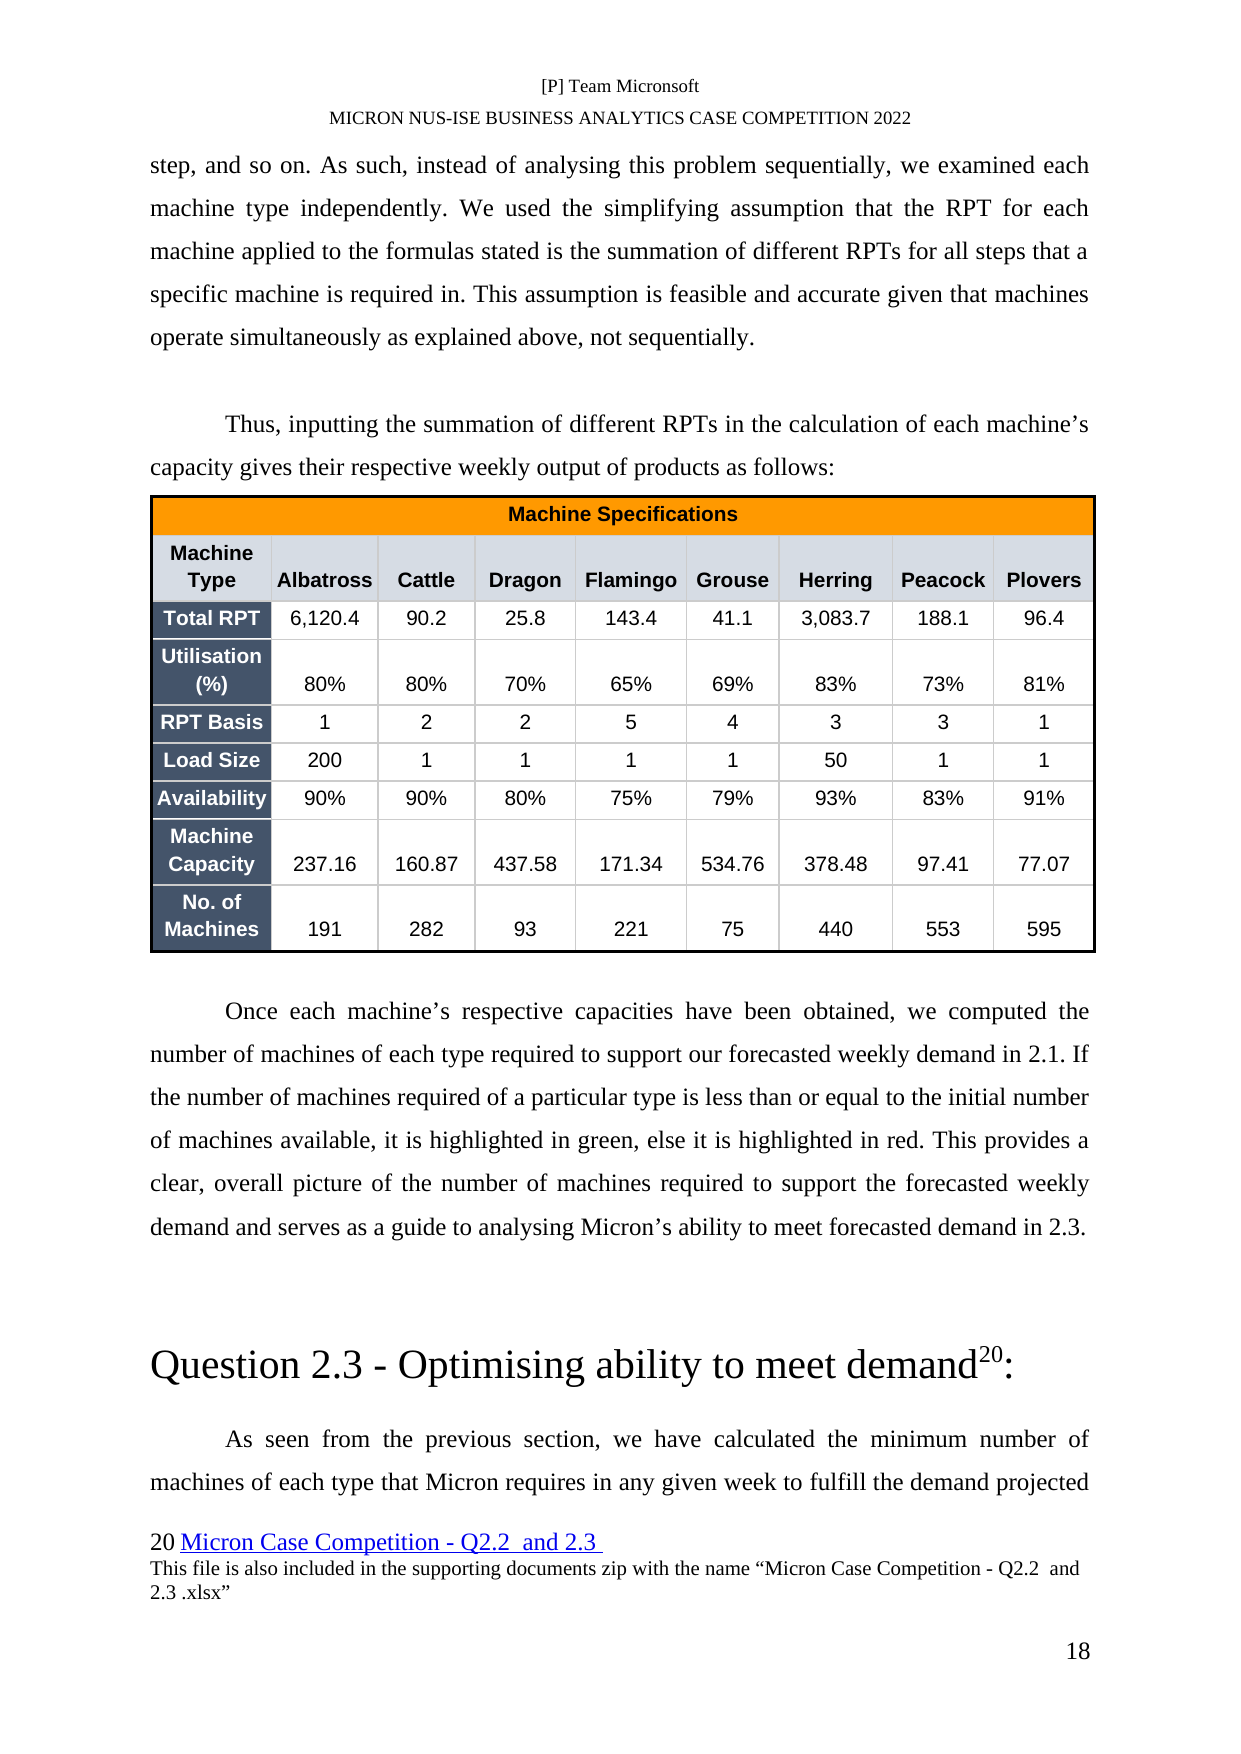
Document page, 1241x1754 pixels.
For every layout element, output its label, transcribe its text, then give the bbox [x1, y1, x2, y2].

table_cell 69% [687, 640, 778, 704]
table_cell 282 [379, 886, 474, 950]
table_cell 90.2 [379, 602, 474, 638]
table_cell Grouse [687, 536, 778, 600]
table_cell 50 [780, 744, 892, 780]
table_cell 3 [780, 706, 892, 742]
table_cell 41.1 [687, 602, 778, 638]
table_cell 70% [476, 640, 575, 704]
table_cell 75% [576, 782, 686, 818]
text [150, 150, 1090, 351]
table_cell RPT Basis [153, 706, 271, 742]
table_cell 378.48 [780, 820, 892, 884]
text Thus, inputting the summation of different RPTs in the calculation of each machine’s capacity gives their respective weekly output of products as follows: [150, 409, 1090, 481]
table_cell 1 [994, 706, 1093, 742]
table_cell Availability [153, 782, 271, 818]
table_cell 437.58 [476, 820, 575, 884]
table_cell 2 [476, 706, 575, 742]
table_cell Albatross [272, 536, 377, 600]
table_cell 188.1 [893, 602, 993, 638]
table_cell 80% [476, 782, 575, 818]
table_cell No. of Machines [153, 886, 271, 950]
table_cell 1 [272, 706, 377, 742]
table_cell 80% [272, 640, 377, 704]
table_cell 96.4 [994, 602, 1093, 638]
table_cell 3,083.7 [780, 602, 892, 638]
table_cell 237.16 [272, 820, 377, 884]
table_cell 77.07 [994, 820, 1093, 884]
table_cell 91% [994, 782, 1093, 818]
table_cell 534.76 [687, 820, 778, 884]
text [150, 1424, 1090, 1496]
table_cell 1 [687, 744, 778, 780]
table_cell Peacock [893, 536, 993, 600]
table_cell Herring [780, 536, 892, 600]
table_cell 595 [994, 886, 1093, 950]
table_cell 143.4 [576, 602, 686, 638]
table_cell Flamingo [576, 536, 686, 600]
table_cell Load Size [153, 744, 271, 780]
table_header Machine Specifications [153, 498, 1093, 535]
table_cell 191 [272, 886, 377, 950]
table_cell 4 [687, 706, 778, 742]
table_cell 553 [893, 886, 993, 950]
table_cell 81% [994, 640, 1093, 704]
table_cell Machine Capacity [153, 820, 271, 884]
table_cell 97.41 [893, 820, 993, 884]
table_cell Machine Type [153, 536, 271, 600]
table_cell 83% [780, 640, 892, 704]
table_cell 1 [576, 744, 686, 780]
table_cell Dragon [476, 536, 575, 600]
table_cell 171.34 [576, 820, 686, 884]
table_cell 6,120.4 [272, 602, 377, 638]
table_cell 1 [893, 744, 993, 780]
table_cell 79% [687, 782, 778, 818]
table_cell 83% [893, 782, 993, 818]
table_cell 90% [272, 782, 377, 818]
table_cell 2 [379, 706, 474, 742]
table_cell 160.87 [379, 820, 474, 884]
text Once each machine’s respective capacities have been obtained, we computed the number of machines of each type required to support our forecasted weekly demand in 2.1. If the number of machines required of a particular type is less than or equal to the initial number of machines available, it is highlighted in green, else it is highlighted in red. This provides a clear, overall picture of the number of machines required to support the forecasted weekly demand and serves as a guide to analysing Micron’s ability to meet forecasted demand in 2.3. [150, 996, 1090, 1240]
table_cell 93 [476, 886, 575, 950]
table_cell 90% [379, 782, 474, 818]
table_cell 93% [780, 782, 892, 818]
table_cell 1 [476, 744, 575, 780]
table_cell 3 [893, 706, 993, 742]
table_cell 221 [576, 886, 686, 950]
table_cell 73% [893, 640, 993, 704]
table_cell Plovers [994, 536, 1093, 600]
table_cell Cattle [379, 536, 474, 600]
table_cell Utilisation (%) [153, 640, 271, 704]
table_cell 80% [379, 640, 474, 704]
subtitle Question 2.3 - Optimising ability to meet demand: [150, 1339, 1090, 1387]
table_cell 25.8 [476, 602, 575, 638]
table_cell 440 [780, 886, 892, 950]
table_cell 200 [272, 744, 377, 780]
table_cell 1 [994, 744, 1093, 780]
table_cell 75 [687, 886, 778, 950]
table_cell 1 [379, 744, 474, 780]
table_cell Total RPT [153, 602, 271, 638]
table_cell 5 [576, 706, 686, 742]
table_cell 65% [576, 640, 686, 704]
